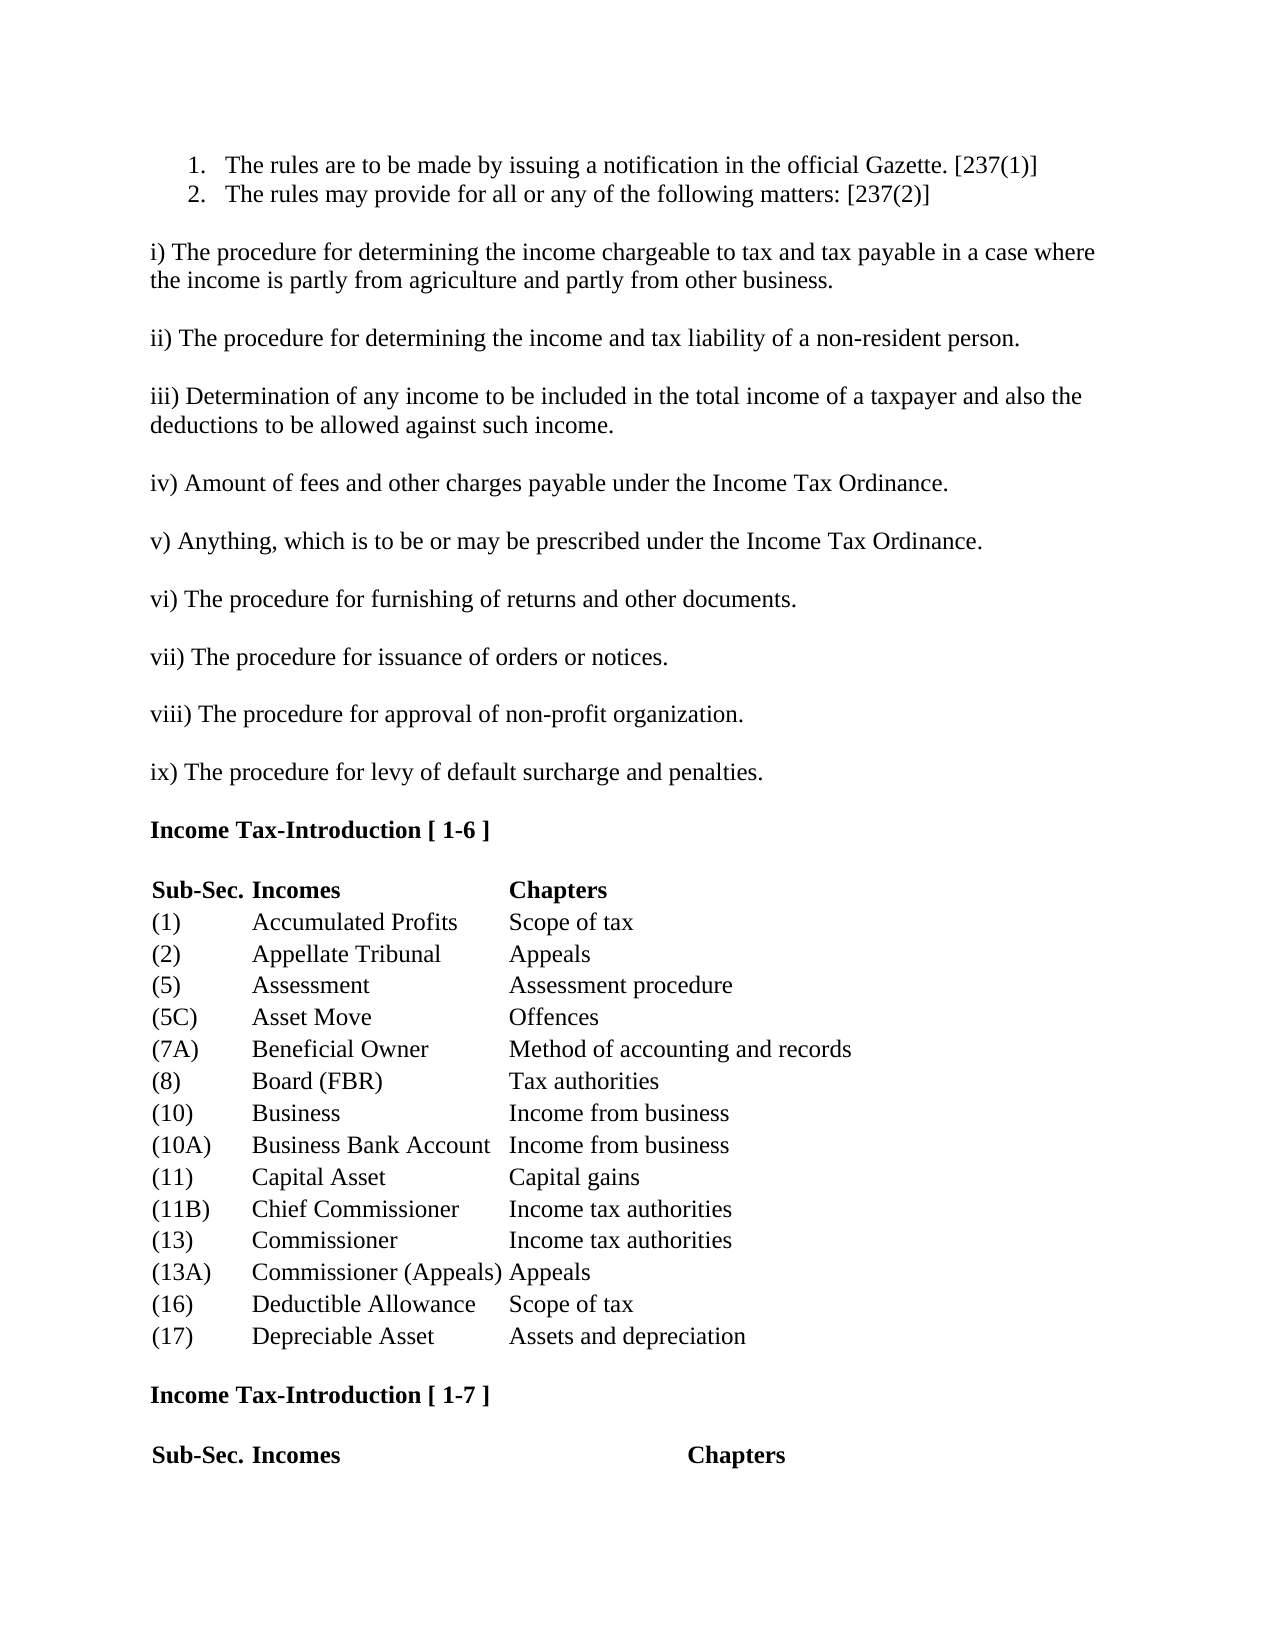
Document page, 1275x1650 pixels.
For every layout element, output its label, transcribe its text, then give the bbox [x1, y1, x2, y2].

text iii) Determination of any income to be included in the total income of a taxpayer and also the deductions to be allowed against such income. [150, 381, 1125, 439]
text iv) Amount of fees and other charges payable under the Income Tax Ordinance. [150, 468, 1125, 497]
list The rules may provide for all or any of the following matters: [237(2)] [187, 179, 1125, 207]
text vi) The procedure for furnishing of returns and other documents. [150, 584, 1125, 612]
text viii) The procedure for approval of non-profit organization. [150, 699, 1125, 728]
text i) The procedure for determining the income chargeable to tax and tax payable in a case where the income is partly from agriculture and partly from other business. [150, 237, 1125, 294]
text vii) The procedure for issuance of orders or notices. [150, 642, 1125, 670]
text Income Tax-Introduction [ 1-7 ] [150, 1381, 1125, 1409]
text ii) The procedure for determining the income and tax liability of a non-resident person. [150, 323, 1125, 352]
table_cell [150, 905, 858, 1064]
text v) Anything, which is to be or may be prescribed under the Income Tax Ordinance. [150, 526, 1125, 554]
text ix) The procedure for levy of default surcharge and penalties. [150, 757, 1125, 786]
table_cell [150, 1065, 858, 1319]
text Income Tax-Introduction [ 1-6 ] [150, 815, 1125, 844]
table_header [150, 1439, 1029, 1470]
list The rules are to be made by issuing a notification in the official Gazette. [237(1)] [187, 150, 1125, 179]
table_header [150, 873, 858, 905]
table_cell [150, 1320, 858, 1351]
